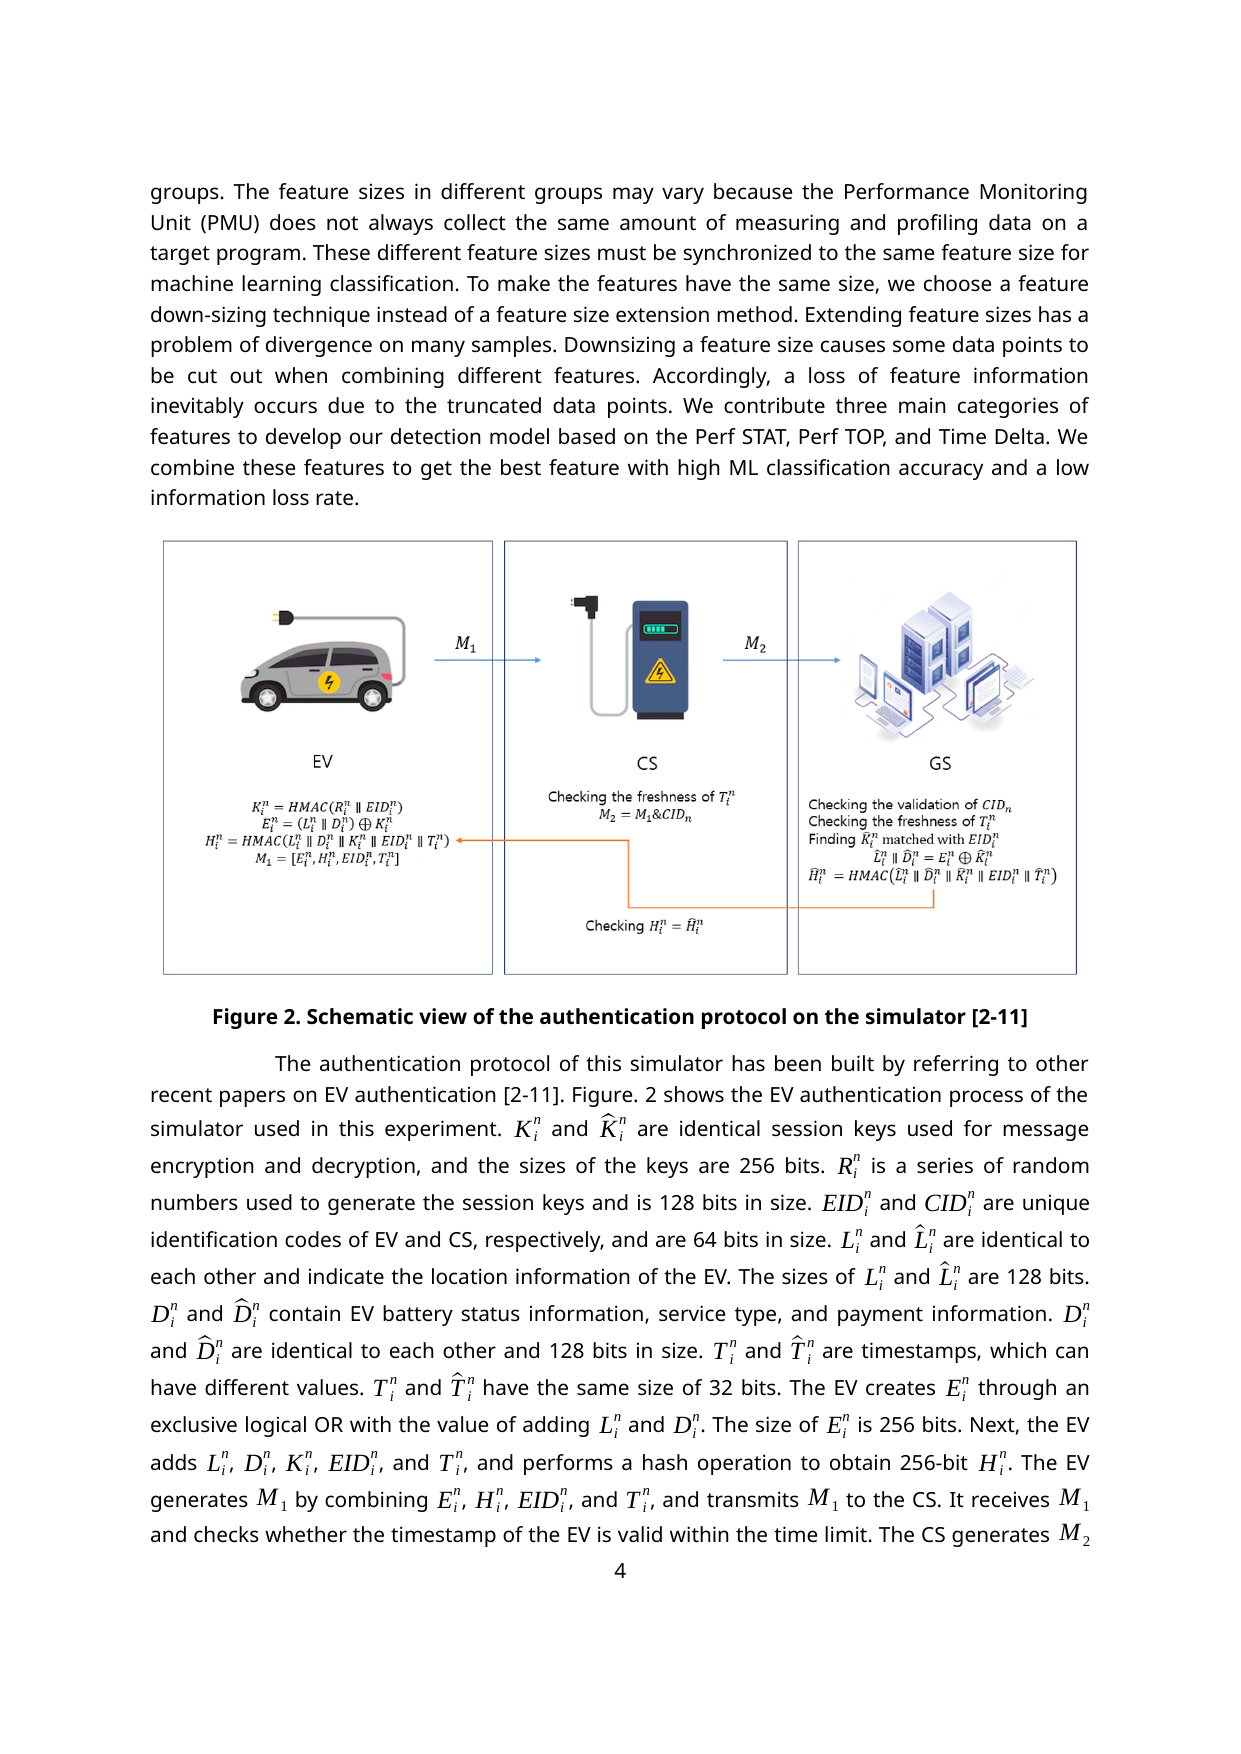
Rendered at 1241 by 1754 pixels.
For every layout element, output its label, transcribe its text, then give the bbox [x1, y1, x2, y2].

text Figure 2. Schematic view of the authentication protocol on the simulator [2-11] [150, 1002, 1090, 1031]
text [150, 177, 1090, 512]
picture [150, 530, 1089, 984]
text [150, 1049, 1090, 1550]
